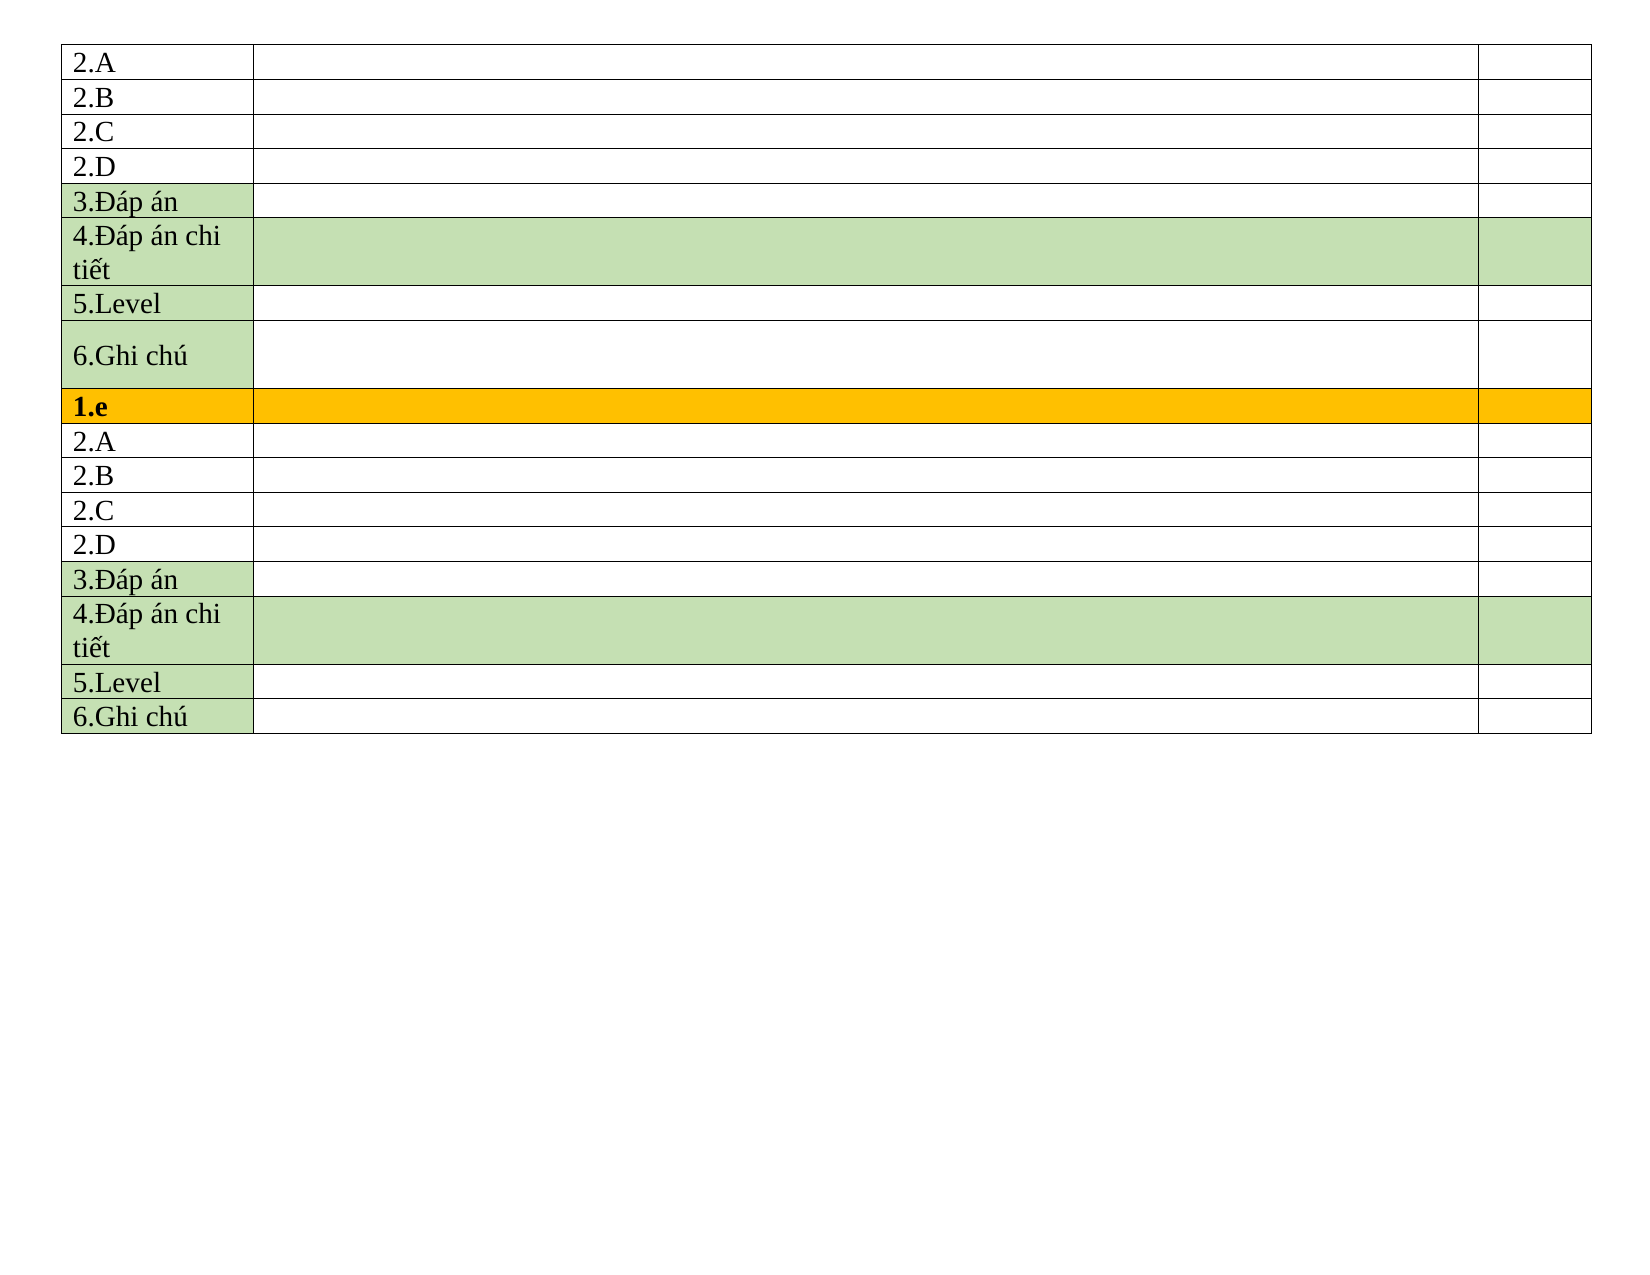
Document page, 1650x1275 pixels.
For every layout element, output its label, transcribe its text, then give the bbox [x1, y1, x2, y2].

table_cell 5.Level [62, 286, 253, 320]
table_cell [1479, 321, 1591, 388]
table_cell 6.Ghi chú [62, 699, 253, 733]
table_cell [254, 699, 1478, 733]
table_cell [254, 562, 1478, 596]
table_cell 2.D [62, 527, 253, 561]
table_cell [254, 45, 1478, 79]
table_cell [1479, 115, 1591, 148]
table_cell 6.Ghi chú [62, 321, 253, 388]
table_cell [254, 80, 1478, 113]
table_cell [1479, 389, 1591, 423]
table_cell [254, 493, 1478, 526]
table_cell [1479, 218, 1591, 285]
table_cell [1479, 562, 1591, 596]
table_cell 4.Đáp án chi tiết [62, 218, 253, 285]
table_cell 2.C [62, 493, 253, 526]
table_cell 2.B [62, 458, 253, 492]
table_cell [254, 184, 1478, 217]
table_cell [1479, 184, 1591, 217]
table_cell 2.B [62, 80, 253, 113]
table_cell [1479, 699, 1591, 733]
table_cell [1479, 424, 1591, 457]
table_cell [1479, 527, 1591, 561]
table_cell 2.C [62, 115, 253, 148]
table_cell [1479, 80, 1591, 113]
table_cell 3.Đáp án [62, 562, 253, 596]
table_cell [254, 218, 1478, 285]
table_cell [254, 321, 1478, 388]
table_cell [254, 149, 1478, 183]
table_cell [254, 597, 1478, 664]
table_cell 2.D [62, 149, 253, 183]
table_cell [1479, 149, 1591, 183]
table_cell [1479, 45, 1591, 79]
table_cell [1479, 597, 1591, 664]
table_cell 3.Đáp án [62, 184, 253, 217]
table_cell [254, 389, 1478, 423]
table_cell 4.Đáp án chi tiết [62, 597, 253, 664]
table_cell [254, 527, 1478, 561]
table_cell 2.A [62, 424, 253, 457]
table_cell [254, 665, 1478, 698]
table_cell [254, 286, 1478, 320]
table_cell [254, 458, 1478, 492]
table_cell [1479, 665, 1591, 698]
table_cell [254, 115, 1478, 148]
table_cell [1479, 458, 1591, 492]
table_cell [1479, 493, 1591, 526]
table_cell 2.A [62, 45, 253, 79]
table_cell [254, 424, 1478, 457]
table_cell 1.e [62, 389, 253, 423]
table_cell 5.Level [62, 665, 253, 698]
table_cell [1479, 286, 1591, 320]
